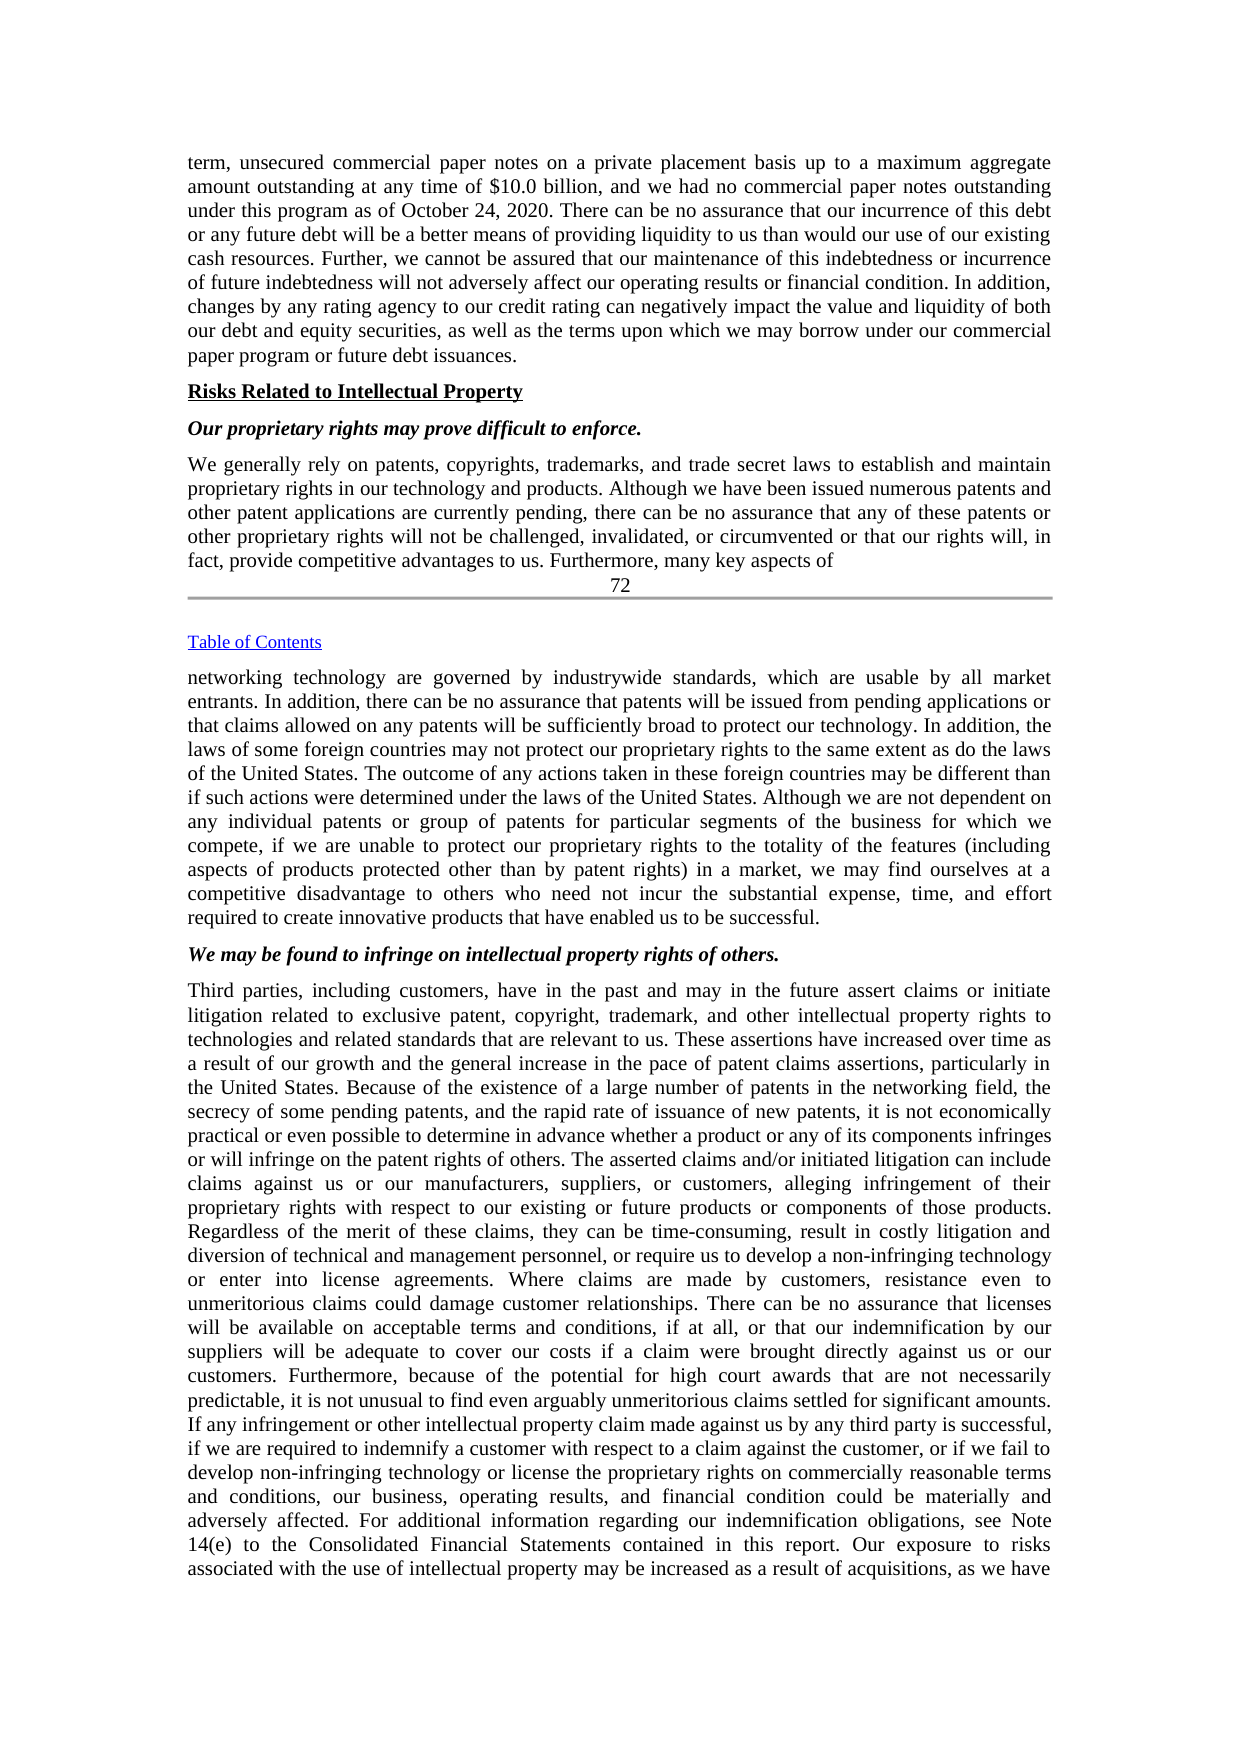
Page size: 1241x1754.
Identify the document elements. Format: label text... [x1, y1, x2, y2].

text We generally rely on patents, copyrights, trademarks, and trade secret laws to establish and maintain proprietary rights in our technology and products. Although we have been issued numerous patents and other patent applications are currently pending, there can be no assurance that any of these patents or other proprietary rights will not be challenged, invalidated, or circumvented or that our rights will, in fact, provide competitive advantages to us. Furthermore, many key aspects of [187, 452, 1053, 572]
text Our proprietary rights may prove difficult to enforce. [187, 416, 1053, 440]
text 72 [187, 572, 1053, 596]
text We may be found to infringe on intellectual property rights of others. [187, 942, 1053, 966]
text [187, 978, 1053, 1580]
text networking technology are governed by industrywide standards, which are usable by all market entrants. In addition, there can be no assurance that patents will be issued from pending applications or that claims allowed on any patents will be sufficiently broad to protect our technology. In addition, the laws of some foreign countries may not protect our proprietary rights to the same extent as do the laws of the United States. The outcome of any actions taken in these foreign countries may be different than if such actions were determined under the laws of the United States. Although we are not dependent on any individual patents or group of patents for particular segments of the business for which we compete, if we are unable to protect our proprietary rights to the totality of the features (including aspects of products protected other than by patent rights) in a market, we may find ourselves at a competitive disadvantage to others who need not incur the substantial expense, time, and effort required to create innovative products that have enabled us to be successful. [187, 665, 1053, 929]
text Table of Contents [187, 631, 1053, 652]
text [187, 150, 1053, 367]
text Risks Related to Intellectual Property [187, 379, 1053, 403]
